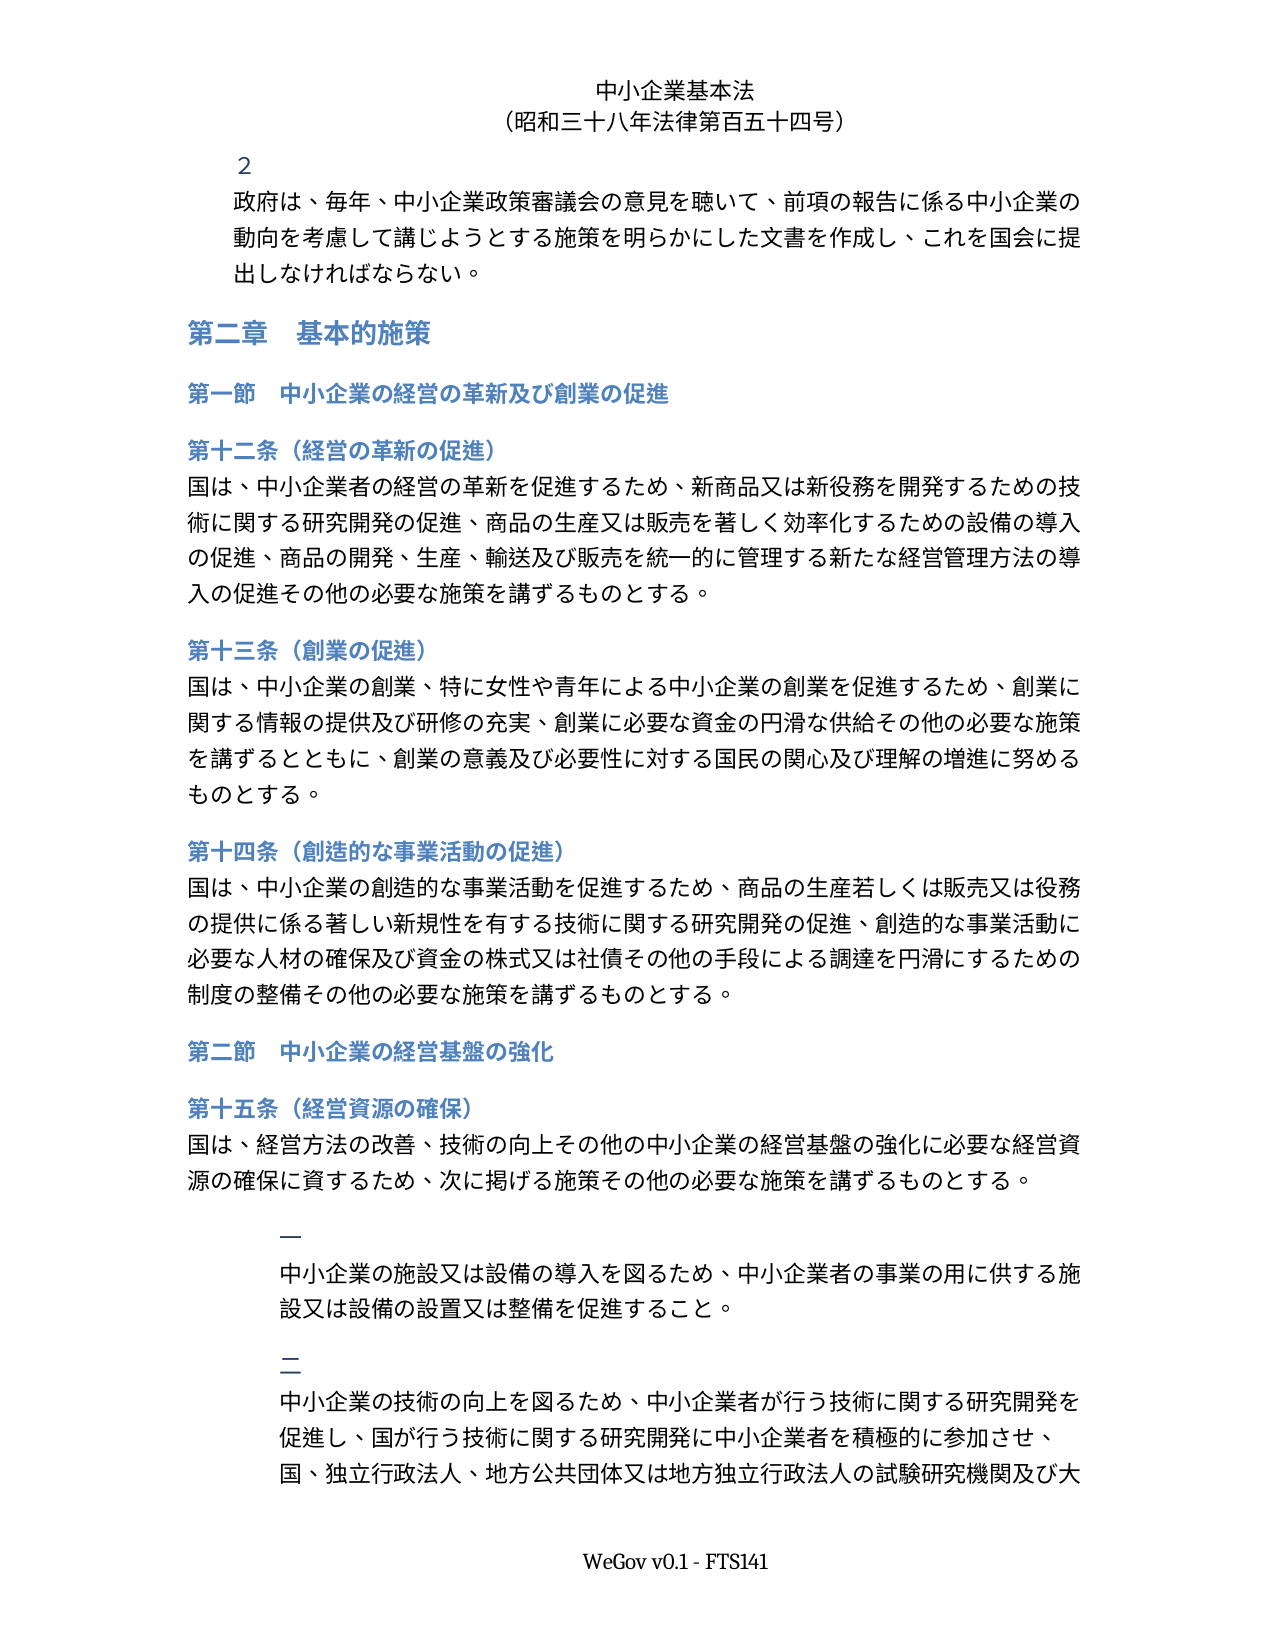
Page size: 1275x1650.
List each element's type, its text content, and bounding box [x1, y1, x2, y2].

subtitle 第十四条（創造的な事業活動の促進） [187, 836, 1087, 867]
subtitle 第十三条（創業の促進） [187, 635, 1087, 666]
text 中小企業の技術の向上を図るため、中小企業者が行う技術に関する研究開発を促進し、国が行う技術に関する研究開発に中小企業者を積極的に参加させ、国、独立行政法人、地方公共団体又は地方独立行政法人の試験研究機関及び大学と中小企業との連携を推進し、並びに技術者研修及び技能者養成の事業を充実すること。 [279, 1386, 1087, 1489]
subtitle 二 [279, 1350, 1087, 1381]
text 国は、中小企業の創造的な事業活動を促進するため、商品の生産若しくは販売又は役務の提供に係る著しい新規性を有する技術に関する研究開発の促進、創造的な事業活動に必要な人材の確保及び資金の株式又は社債その他の手段による調達を円滑にするための制度の整備その他の必要な施策を講ずるものとする。 [187, 872, 1087, 1011]
text 国は、経営方法の改善、技術の向上その他の中小企業の経営基盤の強化に必要な経営資源の確保に資するため、次に掲げる施策その他の必要な施策を講ずるものとする。 [187, 1129, 1087, 1196]
subtitle ２ [233, 150, 1087, 181]
subtitle 第二節 中小企業の経営基盤の強化 [187, 1036, 1087, 1067]
text 中小企業の施設又は設備の導入を図るため、中小企業者の事業の用に供する施設又は設備の設置又は整備を促進すること。 [279, 1257, 1087, 1325]
text 国は、中小企業の創業、特に女性や青年による中小企業の創業を促進するため、創業に関する情報の提供及び研修の充実、創業に必要な資金の円滑な供給その他の必要な施策を講ずるとともに、創業の意義及び必要性に対する国民の関心及び理解の増進に努めるものとする。 [187, 671, 1087, 810]
subtitle 一 [279, 1222, 1087, 1253]
subtitle 第一節 中小企業の経営の革新及び創業の促進 [187, 378, 1087, 409]
subtitle 第十五条（経営資源の確保） [187, 1093, 1087, 1124]
text 政府は、毎年、中小企業政策審議会の意見を聴いて、前項の報告に係る中小企業の動向を考慮して講じようとする施策を明らかにした文書を作成し、これを国会に提出しなければならない。 [233, 186, 1087, 289]
subtitle 第十二条（経営の革新の促進） [187, 434, 1087, 466]
text 国は、中小企業者の経営の革新を促進するため、新商品又は新役務を開発するための技術に関する研究開発の促進、商品の生産又は販売を著しく効率化するための設備の導入の促進、商品の開発、生産、輸送及び販売を統一的に管理する新たな経営管理方法の導入の促進その他の必要な施策を講ずるものとする。 [187, 471, 1087, 609]
subtitle 第二章 基本的施策 [187, 314, 1087, 351]
